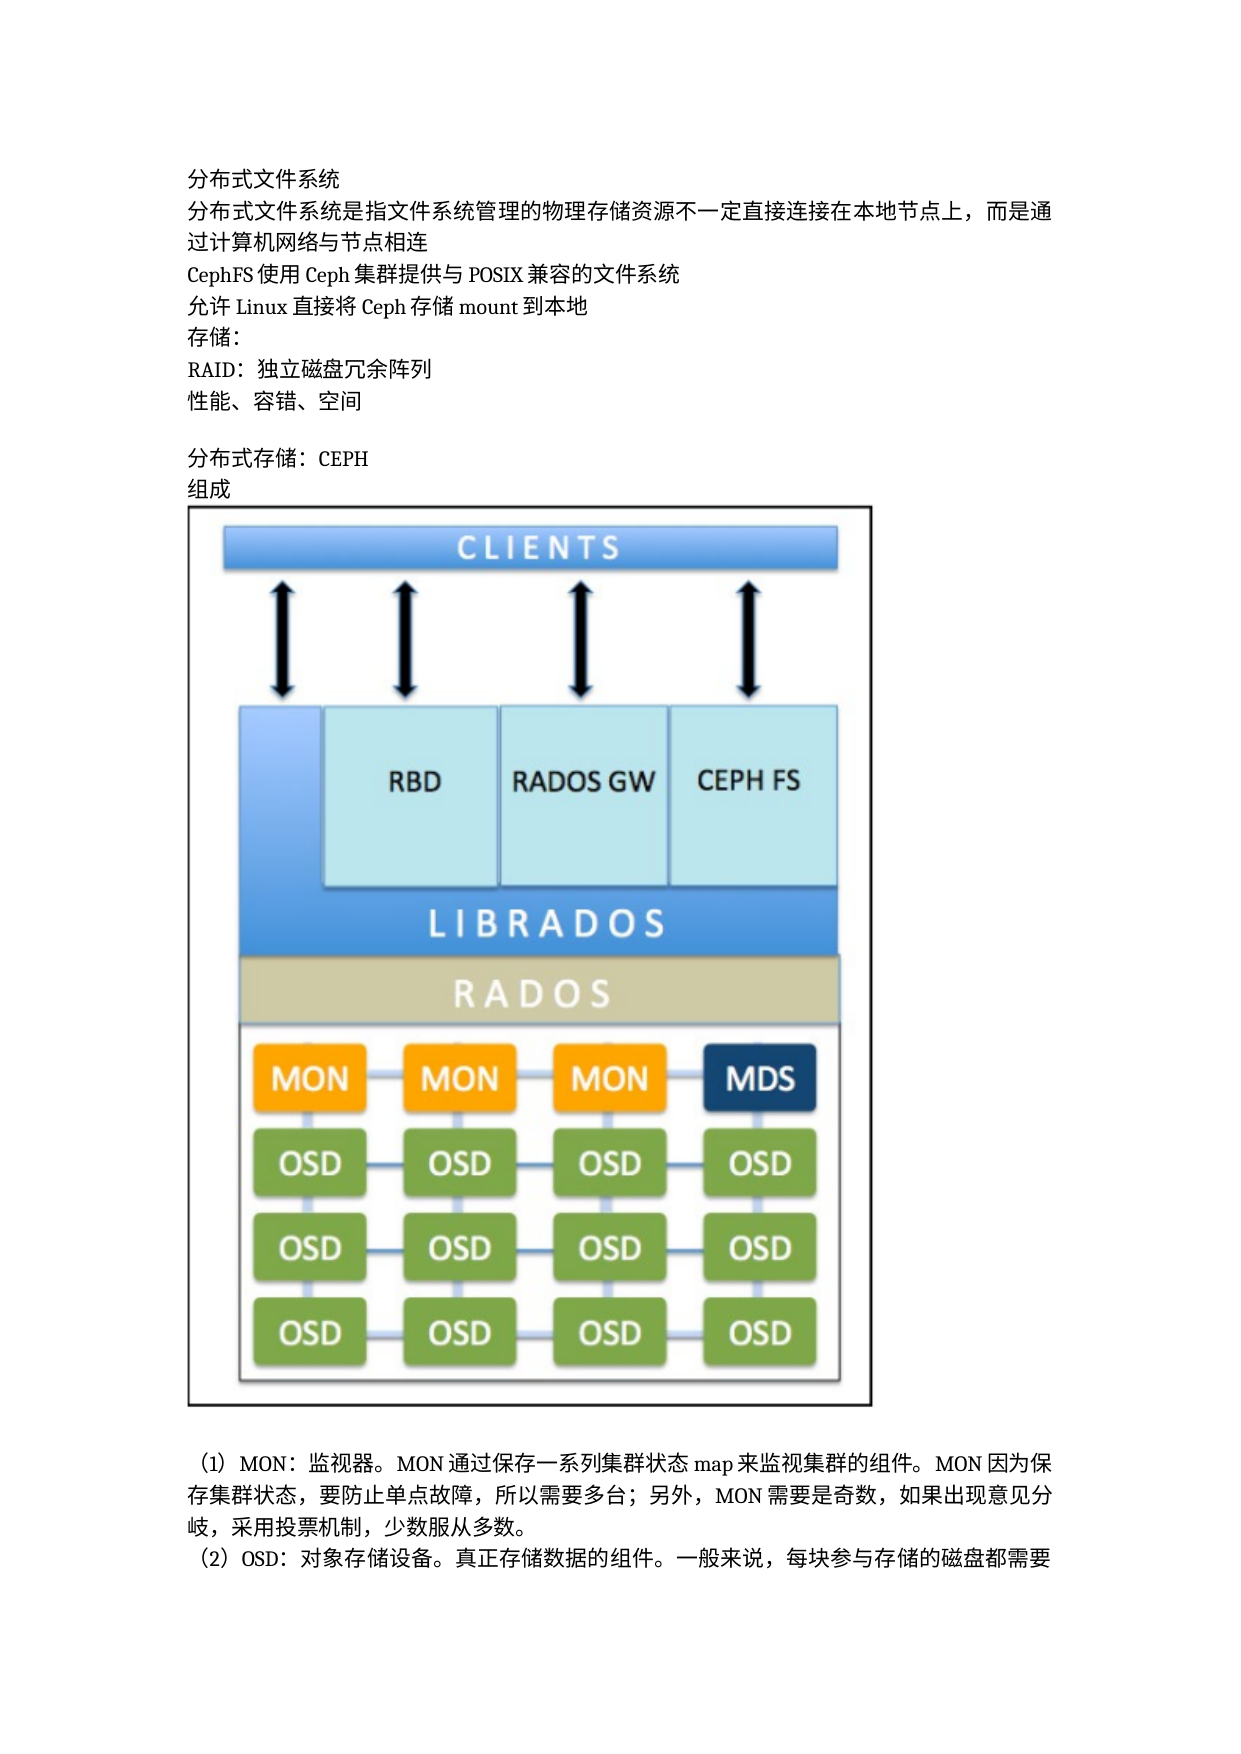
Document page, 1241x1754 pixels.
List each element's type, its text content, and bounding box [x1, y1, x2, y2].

text -----------------------------------------------------------------------------------------------------------------------分布式文件系统 [187, 162, 1053, 194]
text CephFS使用Ceph集群提供与POSIX兼容的文件系统 [187, 257, 1053, 289]
list MON：监视器。MON通过保存一系列集群状态map来监视集群的组件。MON因为保存集群状态，要防止单点故障，所以需要多台；另外，MON需要是奇数，如果出现意见分岐，采用投票机制，少数服从多数。 [187, 1446, 1053, 1541]
text 允许Linux直接将Ceph存储mount到本地 [187, 289, 1053, 320]
picture [187, 503, 882, 1418]
text RAID：独立磁盘冗余阵列 [187, 352, 1053, 384]
text 组成 [187, 472, 1053, 504]
text 性能、容错、空间 [187, 384, 1053, 415]
text 分布式文件系统是指文件系统管理的物理存储资源不一定直接连接在本地节点上，而是通过计算机网络与节点相连 [187, 194, 1053, 257]
text 分布式存储：CEPH [187, 441, 1053, 472]
text 存储： [187, 320, 1053, 352]
list OSD：对象存储设备。真正存储数据的组件。一般来说，每块参与存储的磁盘都需要一个OSD进程。 [187, 1541, 1053, 1573]
